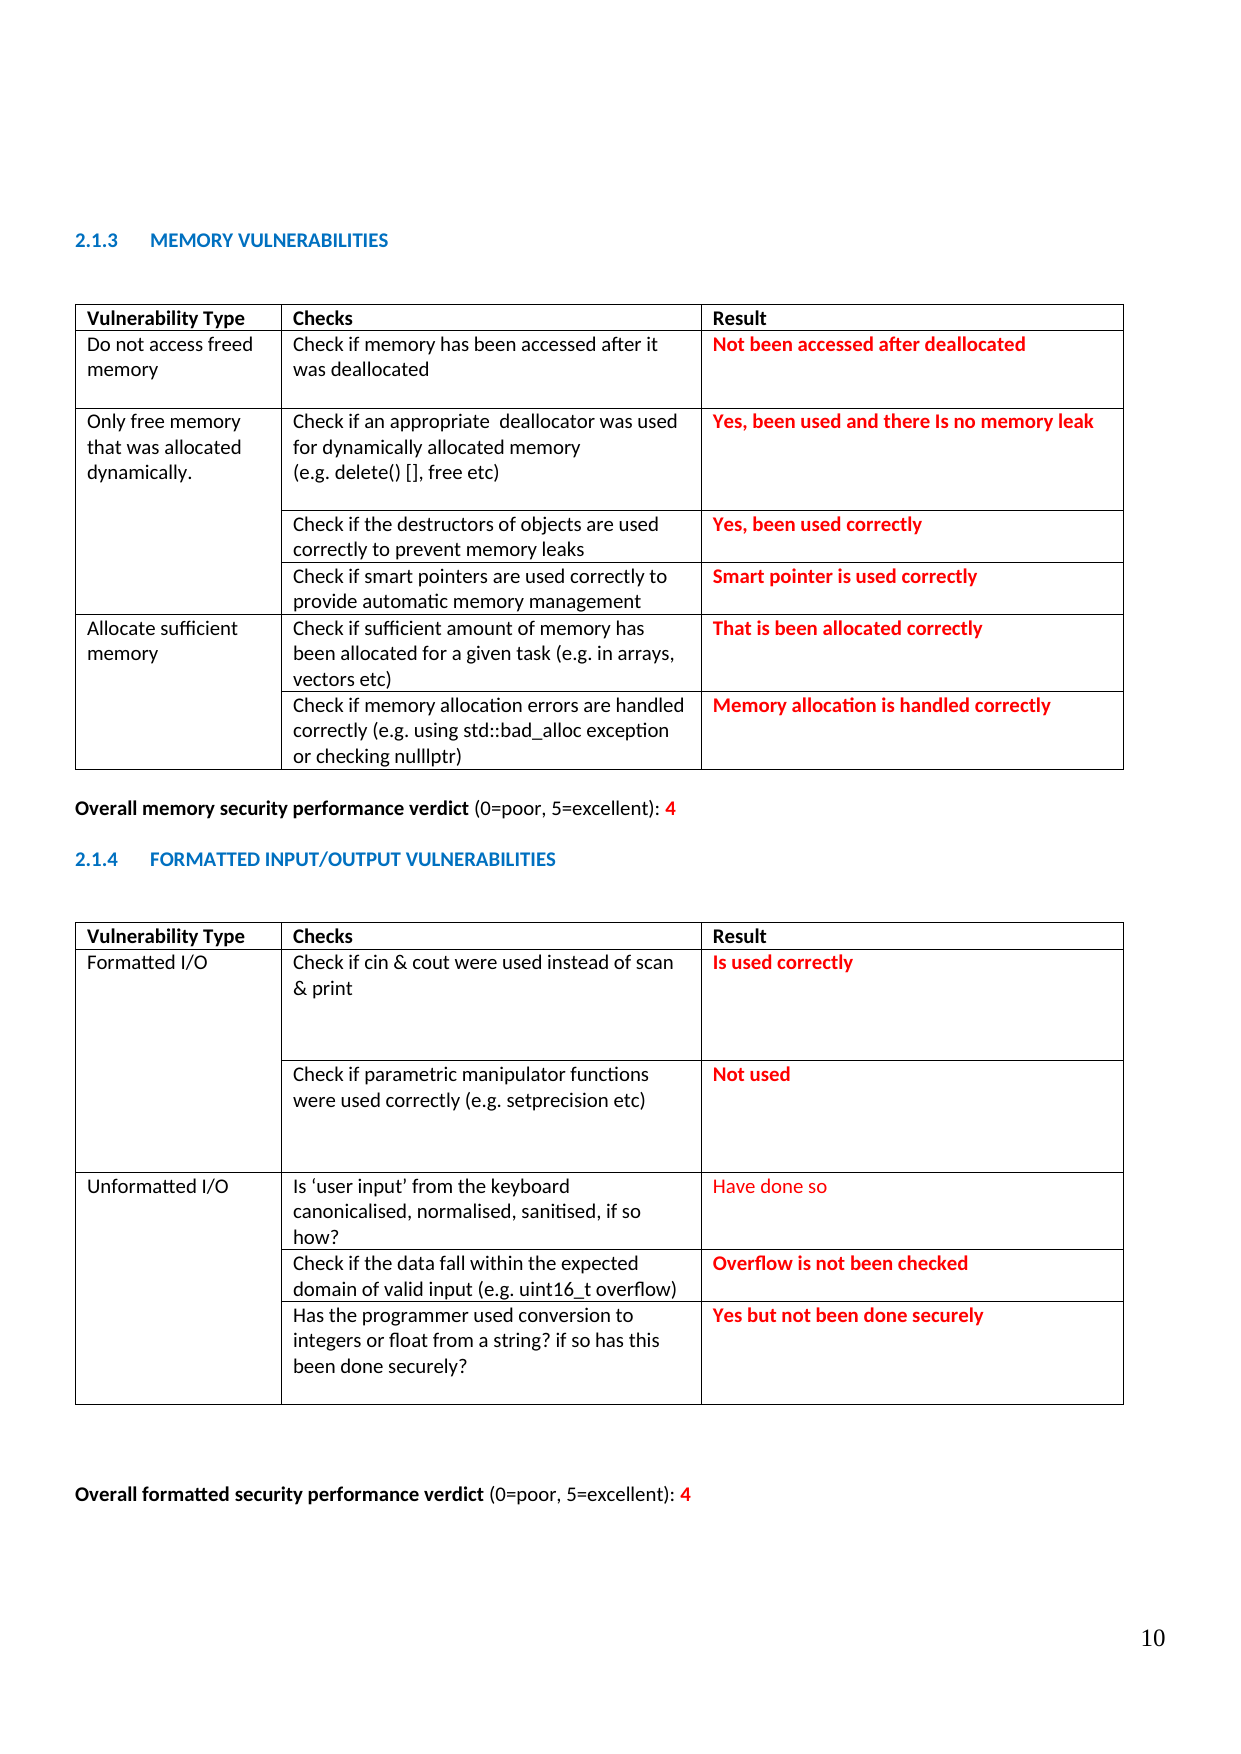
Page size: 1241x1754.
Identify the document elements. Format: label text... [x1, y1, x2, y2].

table_cell Do not access freed memory [76, 331, 281, 407]
list FORMATTED INPUT/OUTPUT VULNERABILITIES [75, 846, 1165, 871]
table_header Result [702, 923, 1123, 948]
list MEMORY VULNERABILITIES [75, 227, 1165, 253]
table_cell Not been accessed after deallocated [702, 331, 1123, 407]
table_cell Is used correctly [702, 950, 1123, 1060]
table_cell Yes, been used correctly [702, 511, 1123, 562]
table_cell Memory allocation is handled correctly [702, 692, 1123, 768]
table_cell Check if smart pointers are used correctly to provide automatic memory management [282, 563, 701, 614]
table_cell Overflow is not been checked [702, 1250, 1123, 1301]
table_cell Only free memory that was allocated dynamically. [76, 409, 281, 614]
table_cell That is been allocated correctly [702, 615, 1123, 691]
table_cell Check if memory has been accessed after it was deallocated [282, 331, 701, 407]
table_cell Has the programmer used conversion to integers or float from a string? if so has this been done securely? [282, 1302, 701, 1404]
table_cell Check if sufficient amount of memory has been allocated for a given task (e.g. in arrays, vectors etc) [282, 615, 701, 691]
table_cell Check if cin & cout were used instead of scan & print [282, 950, 701, 1060]
table_header Checks [282, 923, 701, 948]
table_cell Have done so [702, 1173, 1123, 1249]
table_header Checks [282, 305, 701, 330]
table_cell Yes but not been done securely [702, 1302, 1123, 1404]
table_cell Allocate sufficient memory [76, 615, 281, 768]
table_header Vulnerability Type [76, 923, 281, 948]
table_cell Yes, been used and there Is no memory leak [702, 409, 1123, 510]
table_cell Check if the destructors of objects are used correctly to prevent memory leaks [282, 511, 701, 562]
table_header Result [702, 305, 1123, 330]
table_cell Check if parametric manipulator functions were used correctly (e.g. setprecision etc) [282, 1061, 701, 1172]
table_cell Check if the data fall within the expected domain of valid input (e.g. uint16_t overflow) [282, 1250, 701, 1301]
text Overall formatted security performance verdict (0=poor, 5=excellent): 4 [75, 1481, 1165, 1507]
table_header Vulnerability Type [76, 305, 281, 330]
table_cell Check if memory allocation errors are handled correctly (e.g. using std::bad_alloc exception or checking nulllptr) [282, 692, 701, 768]
table_cell Check if an appropriate deallocator was used for dynamically allocated memory (e.g. delete() [], free etc) [282, 409, 701, 510]
text Overall memory security performance verdict (0=poor, 5=excellent): 4 [75, 795, 1165, 820]
table_cell Formatted I/O [76, 950, 281, 1172]
table_cell Smart pointer is used correctly [702, 563, 1123, 614]
table_cell Is ‘user input’ from the keyboard canonicalised, normalised, sanitised, if so how? [282, 1173, 701, 1249]
table_cell Not used [702, 1061, 1123, 1172]
table_cell Unformatted I/O [76, 1173, 281, 1404]
